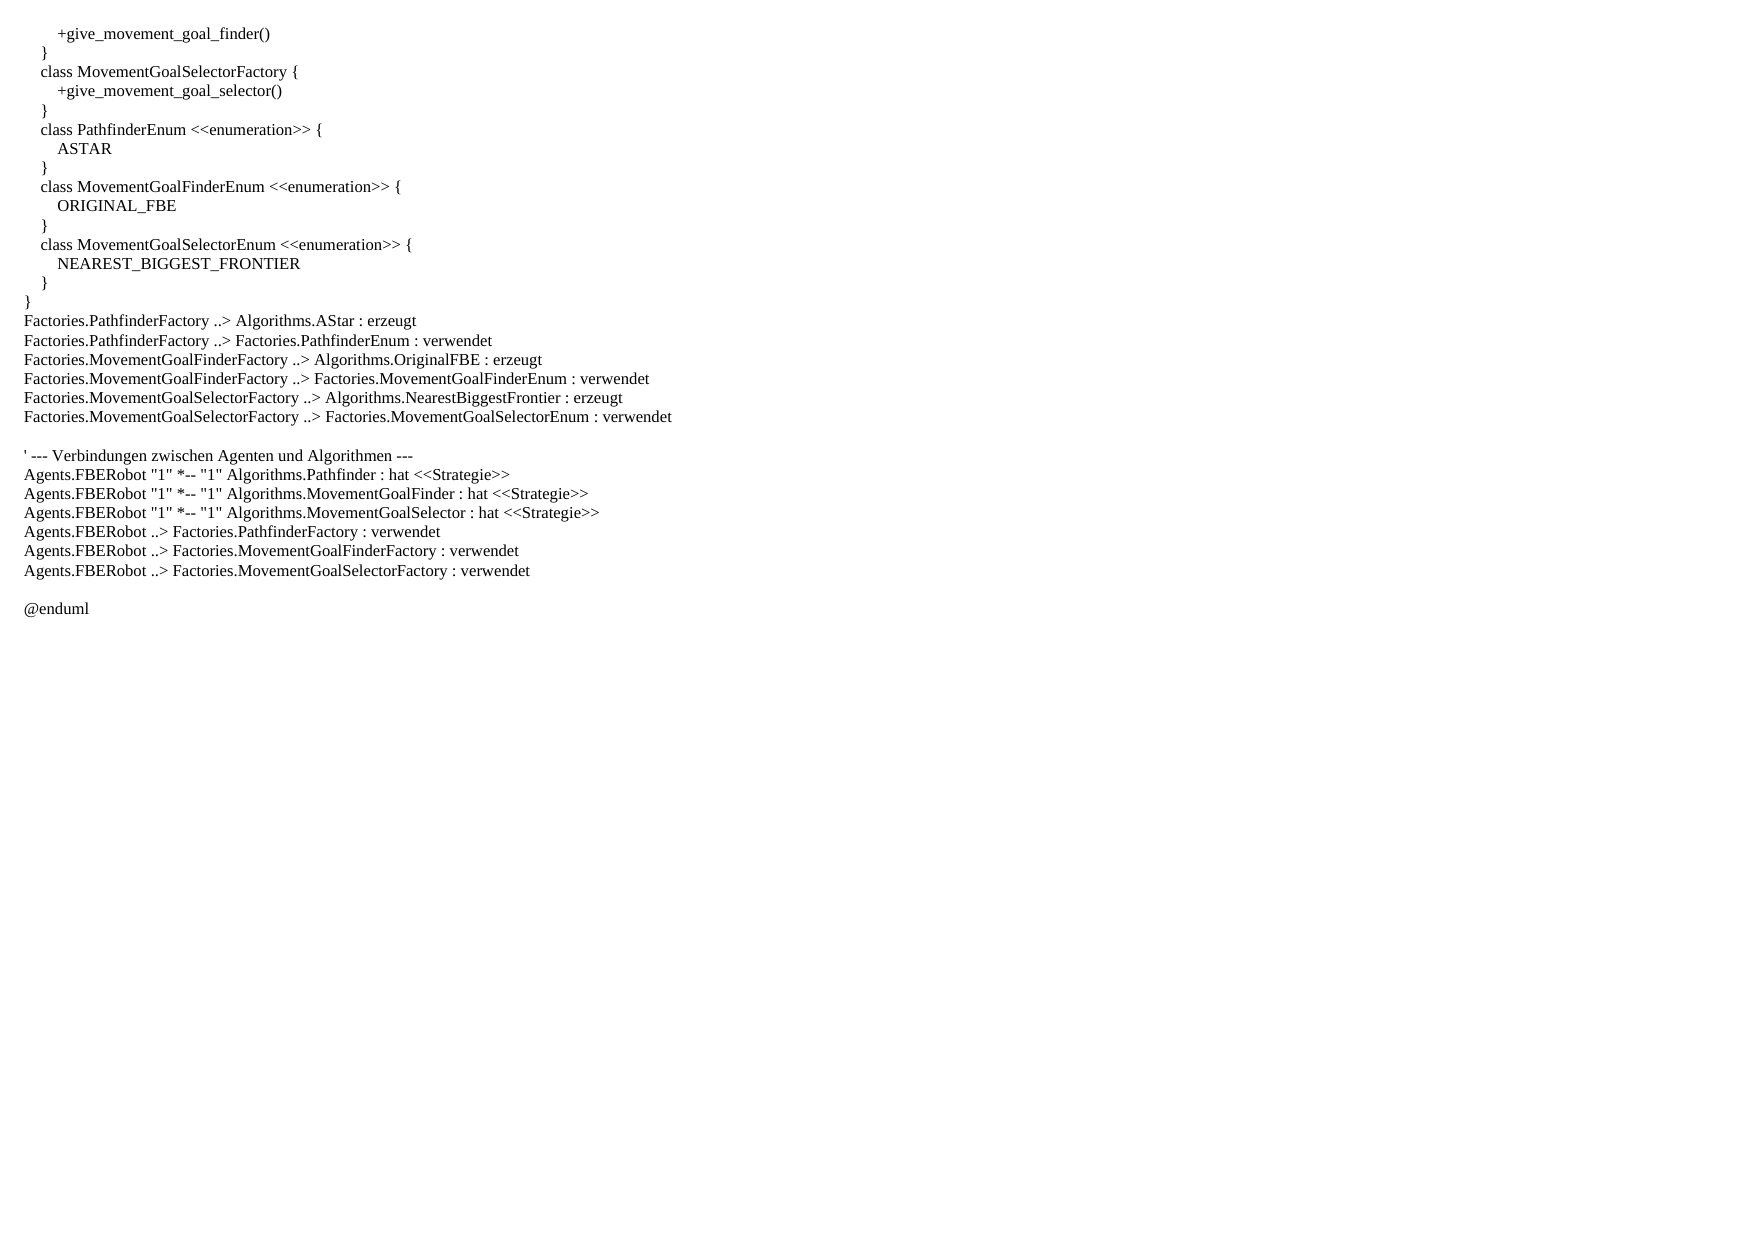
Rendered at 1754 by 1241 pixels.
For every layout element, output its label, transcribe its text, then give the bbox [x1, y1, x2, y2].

text Agents.FBERobot ..> Factories.MovementGoalFinderFactory : verwendet [24, 541, 1730, 560]
text class MovementGoalSelectorFactory { [24, 62, 1730, 81]
text } [24, 43, 1730, 62]
text Factories.MovementGoalFinderFactory ..> Factories.MovementGoalFinderEnum : verwendet [24, 369, 1730, 388]
text Factories.MovementGoalSelectorFactory ..> Algorithms.NearestBiggestFrontier : erzeugt [24, 388, 1730, 407]
text class MovementGoalSelectorEnum <<enumeration>> { [24, 234, 1730, 254]
text Factories.PathfinderFactory ..> Factories.PathfinderEnum : verwendet [24, 330, 1730, 349]
text } [24, 158, 1730, 177]
text ' --- Verbindungen zwischen Agenten und Algorithmen --- [24, 445, 1730, 464]
text class PathfinderEnum <<enumeration>> { [24, 119, 1730, 139]
text Factories.MovementGoalSelectorFactory ..> Factories.MovementGoalSelectorEnum : verwendet [24, 407, 1730, 426]
text Agents.FBERobot "1" *-- "1" Algorithms.MovementGoalSelector : hat <<Strategie>> [24, 503, 1730, 522]
text Agents.FBERobot "1" *-- "1" Algorithms.MovementGoalFinder : hat <<Strategie>> [24, 484, 1730, 503]
text @enduml [24, 599, 1730, 618]
text class MovementGoalFinderEnum <<enumeration>> { [24, 177, 1730, 196]
text } [24, 100, 1730, 119]
text Factories.MovementGoalFinderFactory ..> Algorithms.OriginalFBE : erzeugt [24, 349, 1730, 369]
text } [24, 292, 1730, 311]
text } [24, 273, 1730, 292]
text } [24, 215, 1730, 234]
text NEAREST_BIGGEST_FRONTIER [24, 254, 1730, 273]
text Agents.FBERobot ..> Factories.PathfinderFactory : verwendet [24, 522, 1730, 541]
text Factories.PathfinderFactory ..> Algorithms.AStar : erzeugt [24, 311, 1730, 330]
text ASTAR [24, 139, 1730, 158]
text Agents.FBERobot "1" *-- "1" Algorithms.Pathfinder : hat <<Strategie>> [24, 464, 1730, 484]
text +give_movement_goal_selector() [24, 81, 1730, 100]
text +give_movement_goal_finder() [24, 24, 1730, 43]
text ORIGINAL_FBE [24, 196, 1730, 215]
text Agents.FBERobot ..> Factories.MovementGoalSelectorFactory : verwendet [24, 560, 1730, 579]
